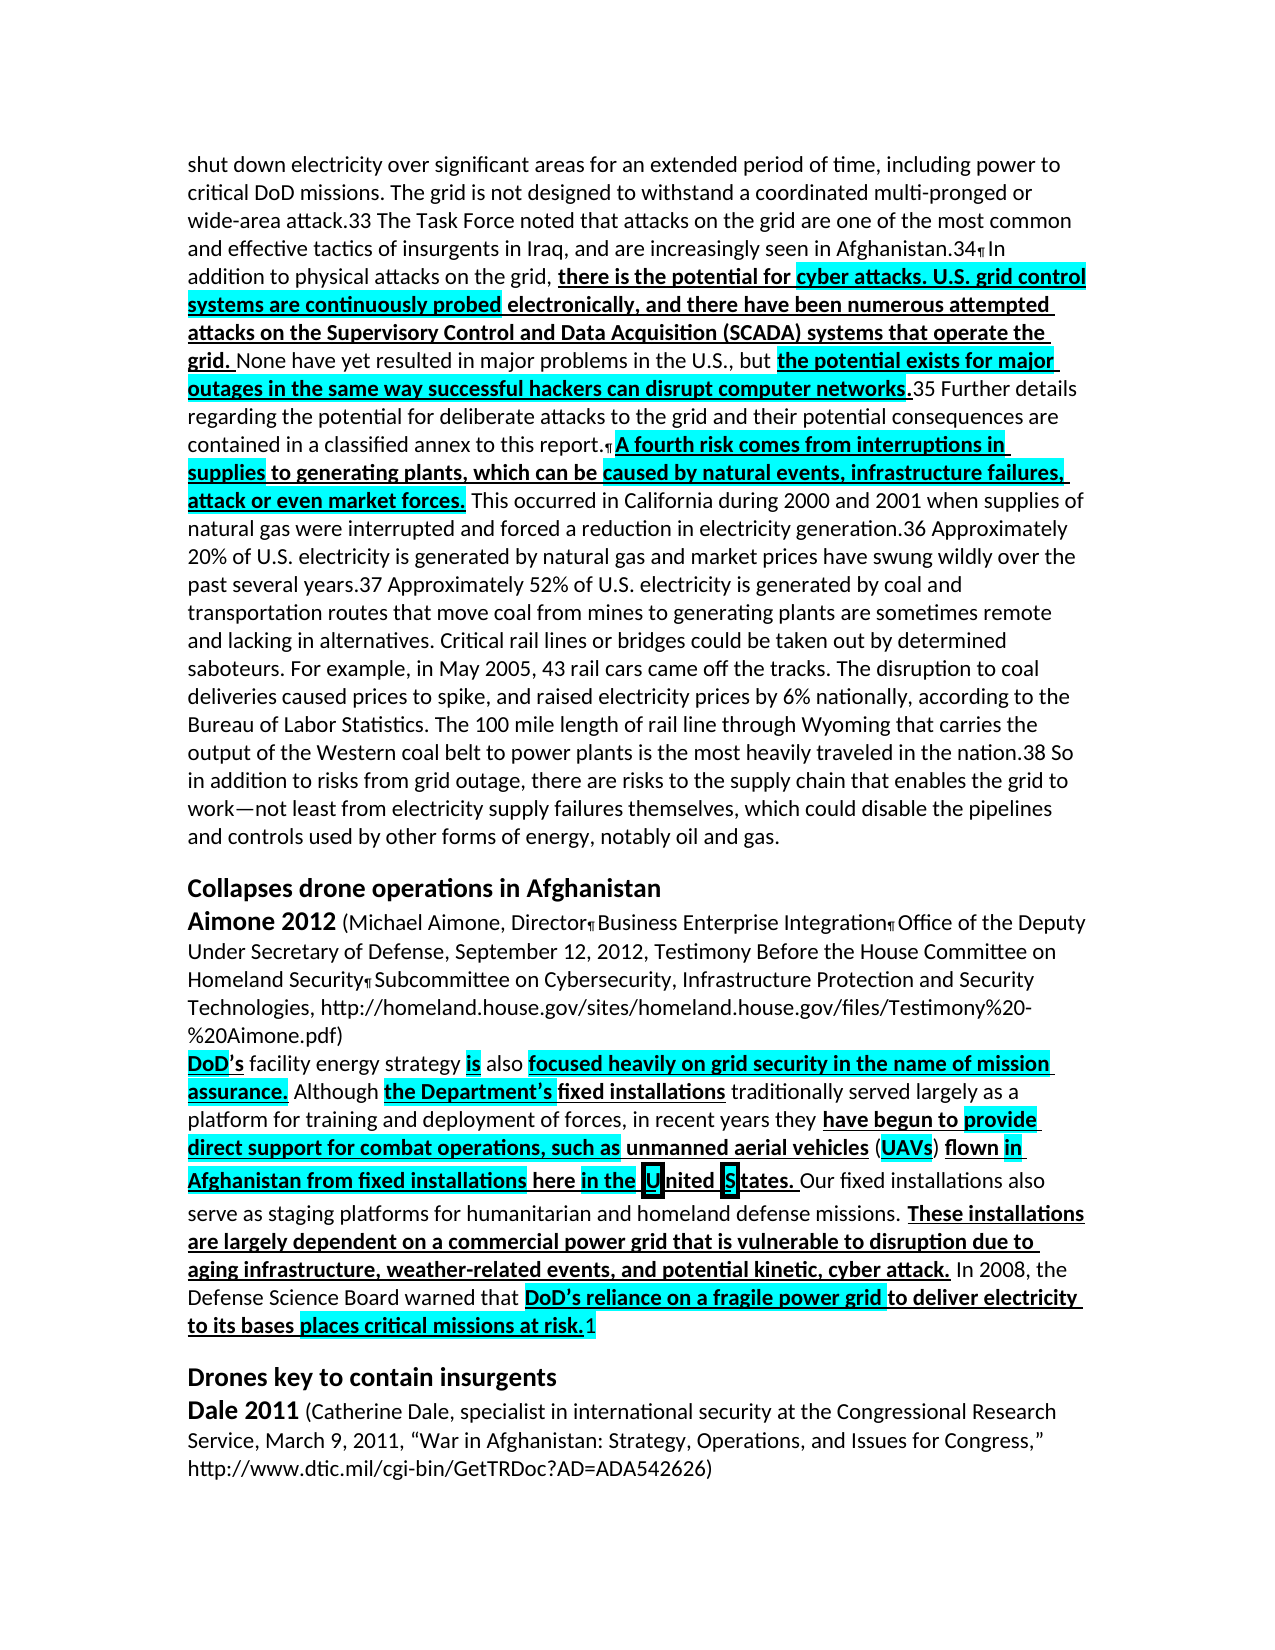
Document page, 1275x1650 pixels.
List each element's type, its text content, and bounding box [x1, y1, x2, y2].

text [187, 150, 1087, 851]
subtitle Collapses drone operations in Afghanistan [187, 871, 1087, 904]
text Aimone 2012 (Michael Aimone, Director¶ Business Enterprise Integration¶ Office of the Deputy Under Secretary of Defense, September 12, 2012, Testimony Before the House Committee on Homeland Security¶ Subcommittee on Cybersecurity, Infrastructure Protection and Security Technologies, http://homeland.house.gov/sites/homeland.house.gov/files/Testimony%20-%20Aimone.pdf) [187, 904, 1087, 1049]
text Dale 2011 (Catherine Dale, specialist in international security at the Congressional Research Service, March 9, 2011, “War in Afghanistan: Strategy, Operations, and Issues for Congress,” http://www.dtic.mil/cgi-bin/GetTRDoc?AD=ADA542626) [187, 1393, 1087, 1482]
text DoD’s facility energy strategy is also focused heavily on grid security in the name of mission assurance. Although the Department’s fixed installations traditionally served largely as a platform for training and deployment of forces, in recent years they have begun to provide direct support for combat operations, such as unmanned aerial vehicles (UAVs) flown in Afghanistan from fixed installations here in the United States. Our fixed installations also serve as staging platforms for humanitarian and homeland defense missions. These installations are largely dependent on a commercial power grid that is vulnerable to disruption due to aging infrastructure, weather-related events, and potential kinetic, cyber attack. In 2008, the Defense Science Board warned that DoD’s reliance on a fragile power grid to deliver electricity to its bases places critical missions at risk.1 [187, 1049, 1087, 1339]
subtitle Drones key to contain insurgents [187, 1360, 1087, 1393]
